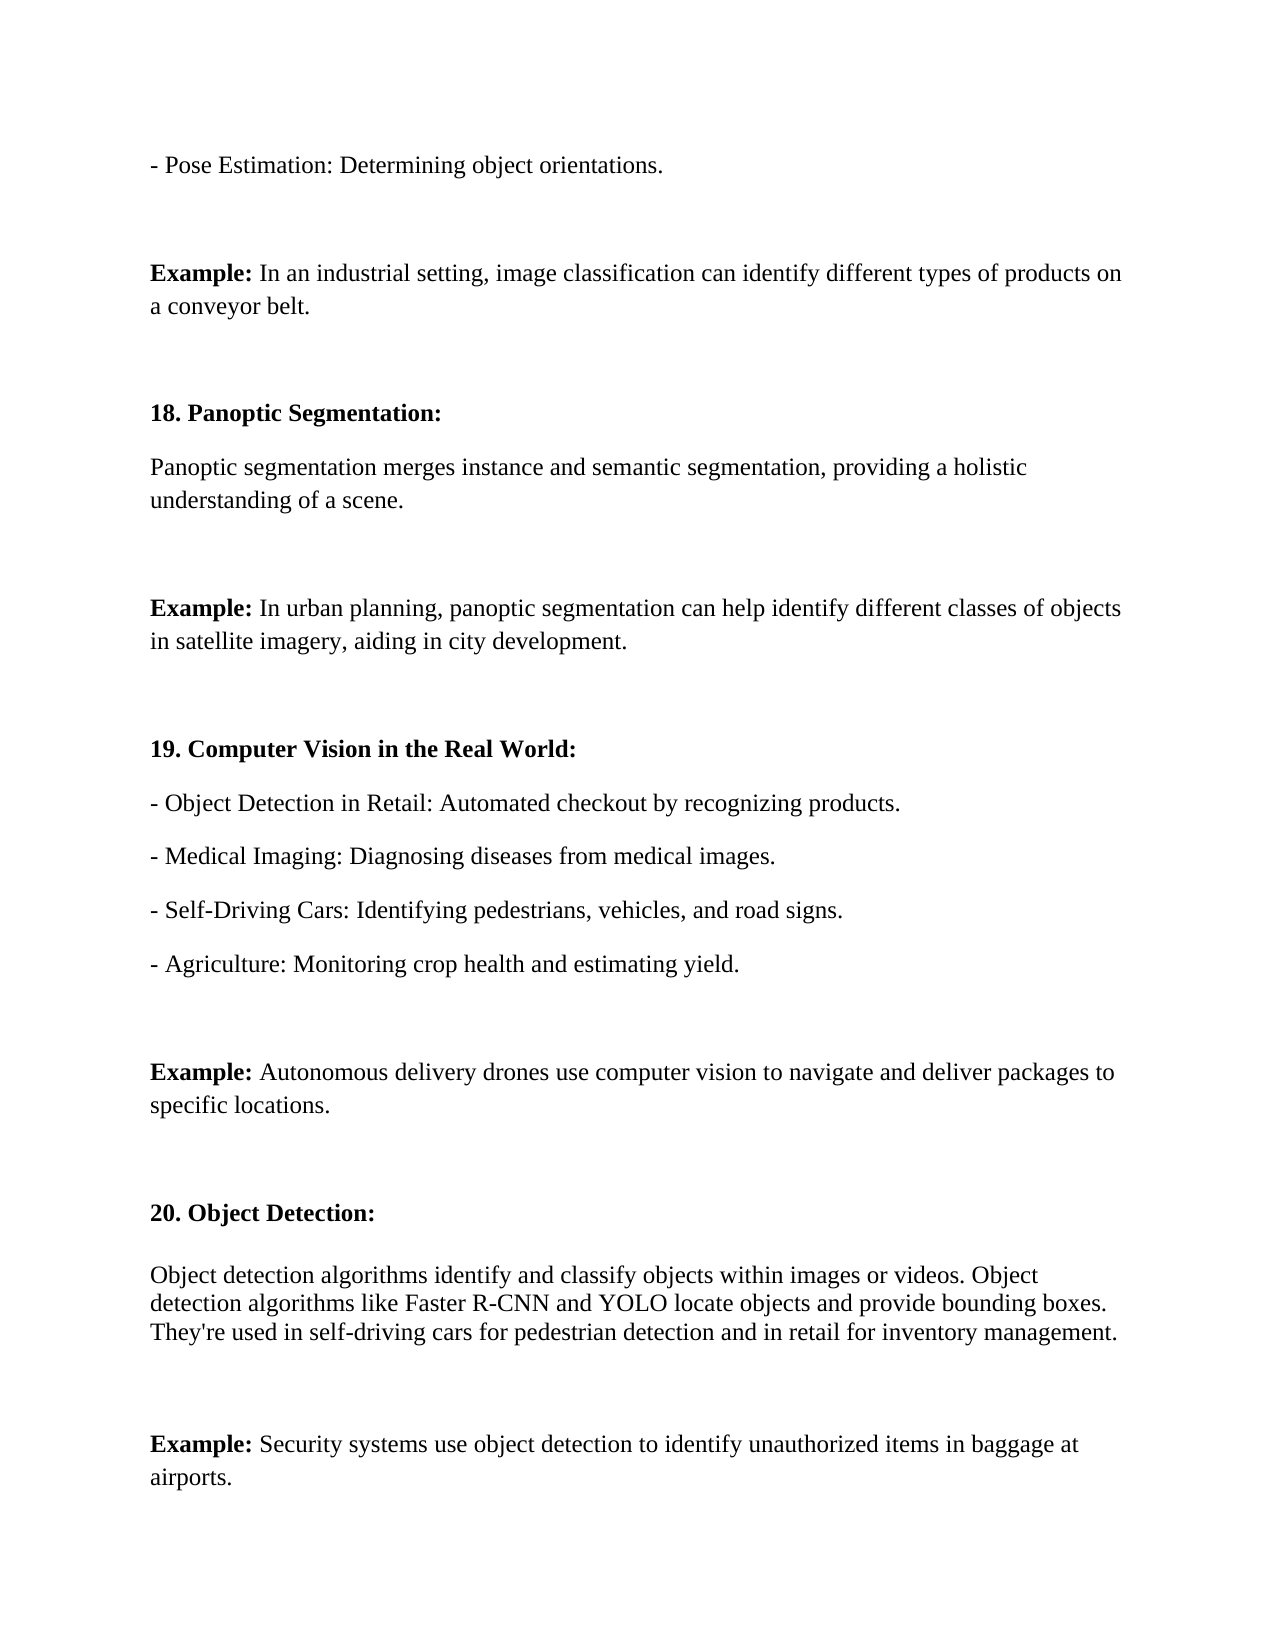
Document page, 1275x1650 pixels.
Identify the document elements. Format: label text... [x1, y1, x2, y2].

text - Agriculture: Monitoring crop health and estimating yield. [150, 949, 1125, 978]
text Example: Security systems use object detection to identify unauthorized items in baggage at airports. [150, 1429, 1125, 1491]
text Example: Autonomous delivery drones use computer vision to navigate and deliver packages to specific locations. [150, 1057, 1125, 1119]
text Object detection algorithms identify and classify objects within images or videos. Object detection algorithms like Faster R-CNN and YOLO locate objects and provide bounding boxes. They're used in self-driving cars for pedestrian detection and in retail for inventory management. [150, 1260, 1125, 1346]
text - Medical Imaging: Diagnosing diseases from medical images. [150, 841, 1125, 870]
text - Self-Driving Cars: Identifying pedestrians, vehicles, and road signs. [150, 895, 1125, 924]
text Panoptic segmentation merges instance and semantic segmentation, providing a holistic understanding of a scene. [150, 452, 1125, 514]
text Example: In urban planning, panoptic segmentation can help identify different classes of objects in satellite imagery, aiding in city development. [150, 593, 1125, 655]
text - Pose Estimation: Determining object orientations. [150, 150, 1125, 179]
text 18. Panoptic Segmentation: [150, 398, 1125, 427]
text 19. Computer Vision in the Real World: [150, 734, 1125, 762]
text Example: In an industrial setting, image classification can identify different types of products on a conveyor belt. [150, 258, 1125, 319]
text 20. Object Detection: [150, 1198, 1125, 1226]
text - Object Detection in Retail: Automated checkout by recognizing products. [150, 788, 1125, 816]
